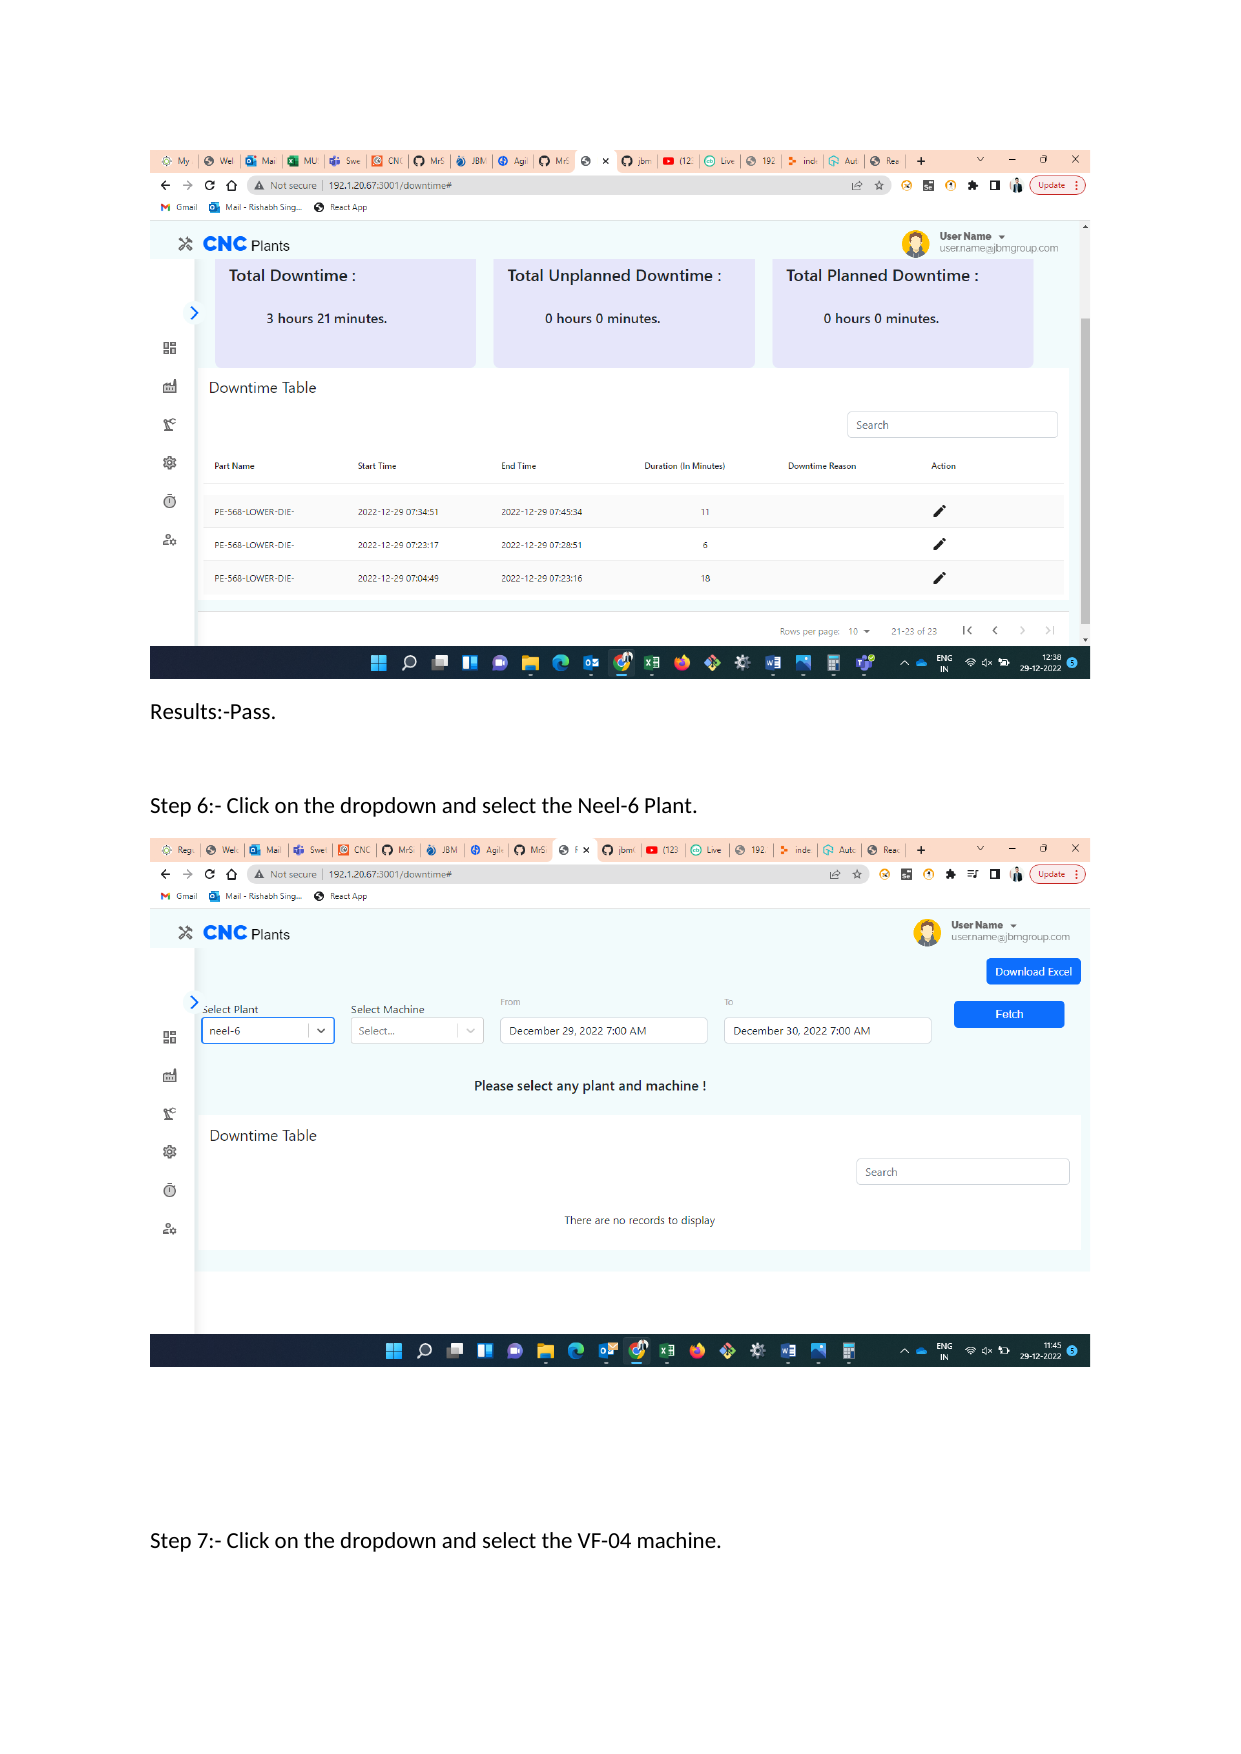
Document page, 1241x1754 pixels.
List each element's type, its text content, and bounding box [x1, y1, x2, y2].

picture [150, 838, 1091, 1367]
text Step 6:- Click on the dropdown and select the Neel-6 Plant. [150, 791, 1090, 819]
text Step 7:- Click on the dropdown and select the VF-04 machine. [150, 1526, 1090, 1554]
text Results:-Pass. [150, 697, 1090, 726]
picture [150, 150, 1091, 679]
